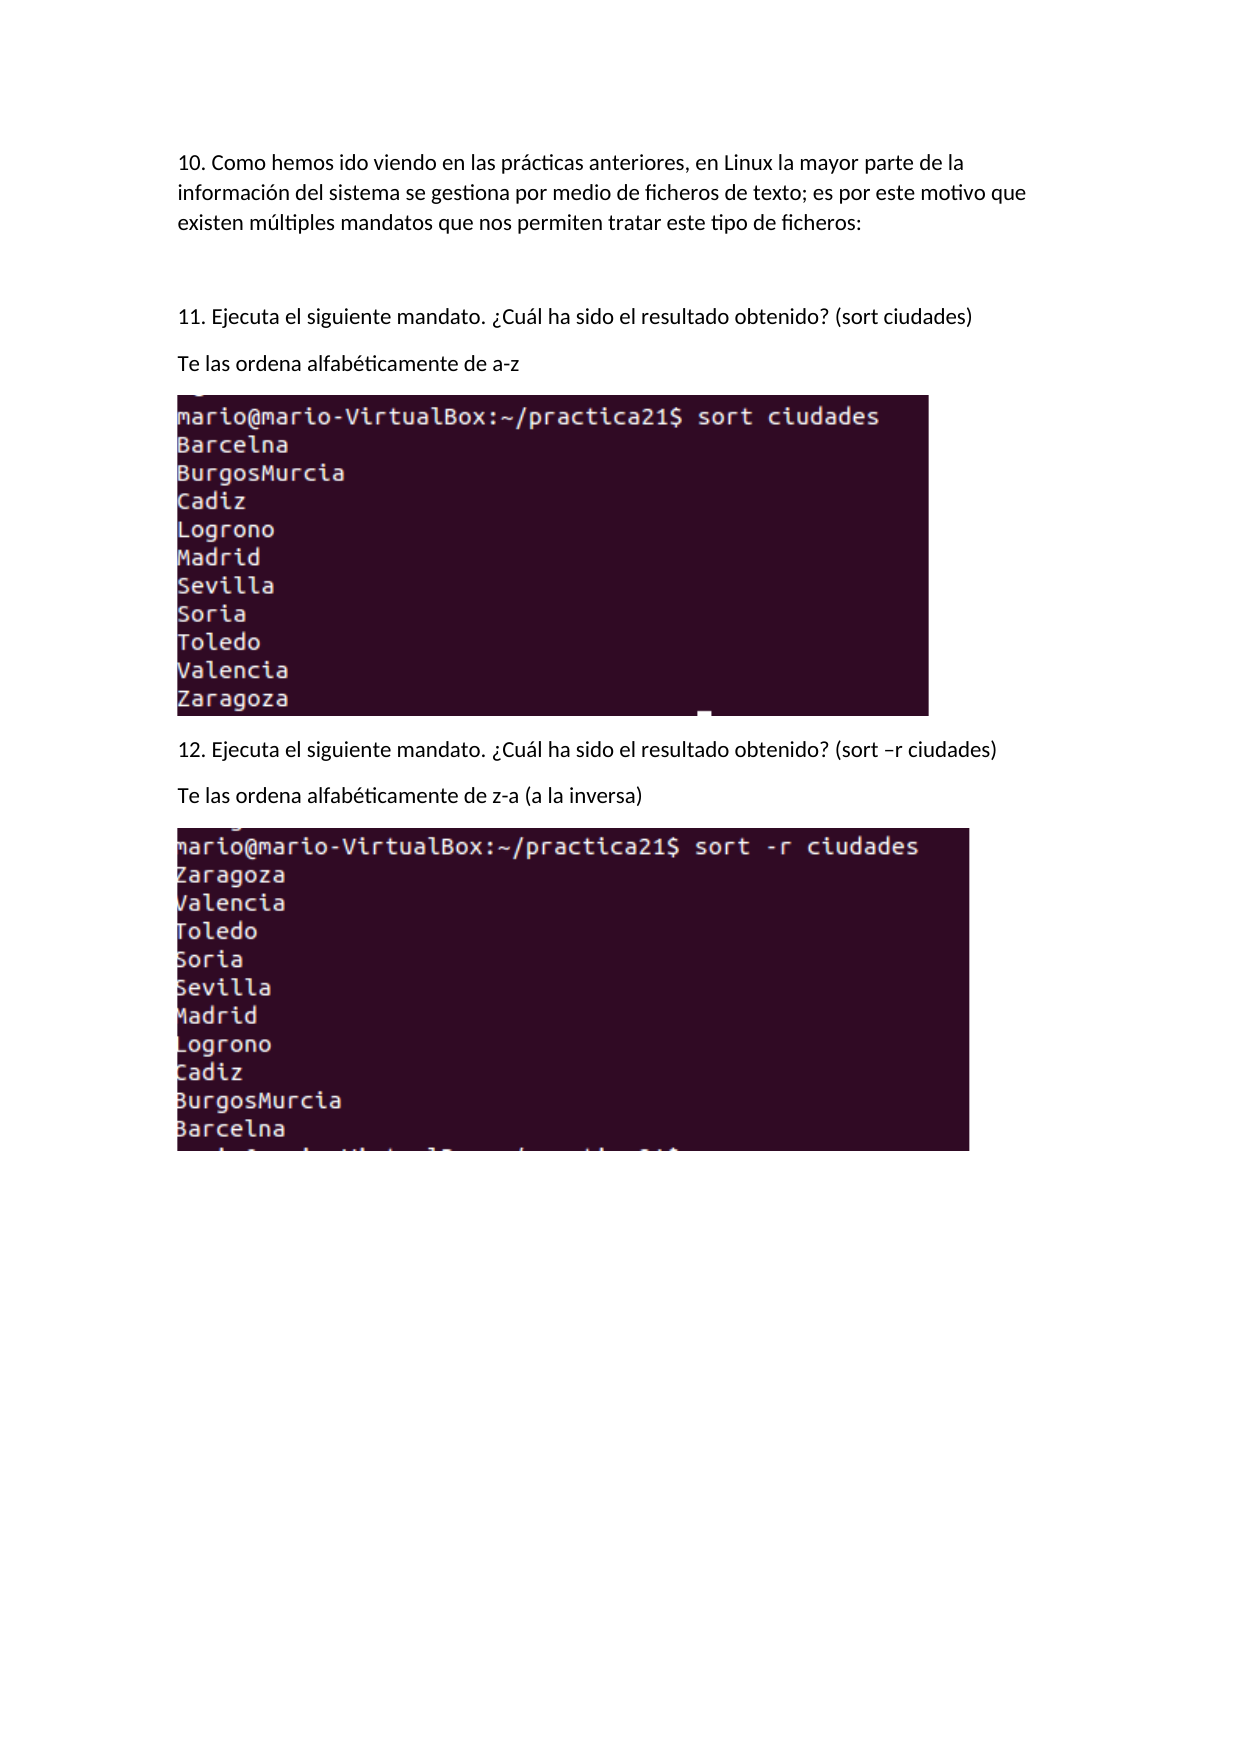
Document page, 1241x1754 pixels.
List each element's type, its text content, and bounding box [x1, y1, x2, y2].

text 10. Como hemos ido viendo en las prácticas anteriores, en Linux la mayor parte de la información del sistema se gestiona por medio de ficheros de texto; es por este motivo que existen múltiples mandatos que nos permiten tratar este tipo de ficheros: [177, 148, 1063, 236]
text 11. Ejecuta el siguiente mandato. ¿Cuál ha sido el resultado obtenido? (sort ciudades) [177, 302, 1063, 330]
picture [177, 828, 970, 1151]
picture [177, 395, 929, 716]
text Te las ordena alfabéticamente de z-a (a la inversa) [177, 782, 1063, 809]
text 12. Ejecuta el siguiente mandato. ¿Cuál ha sido el resultado obtenido? (sort –r ciudades) [177, 735, 1063, 763]
text Te las ordena alfabéticamente de a-z [177, 349, 1063, 377]
